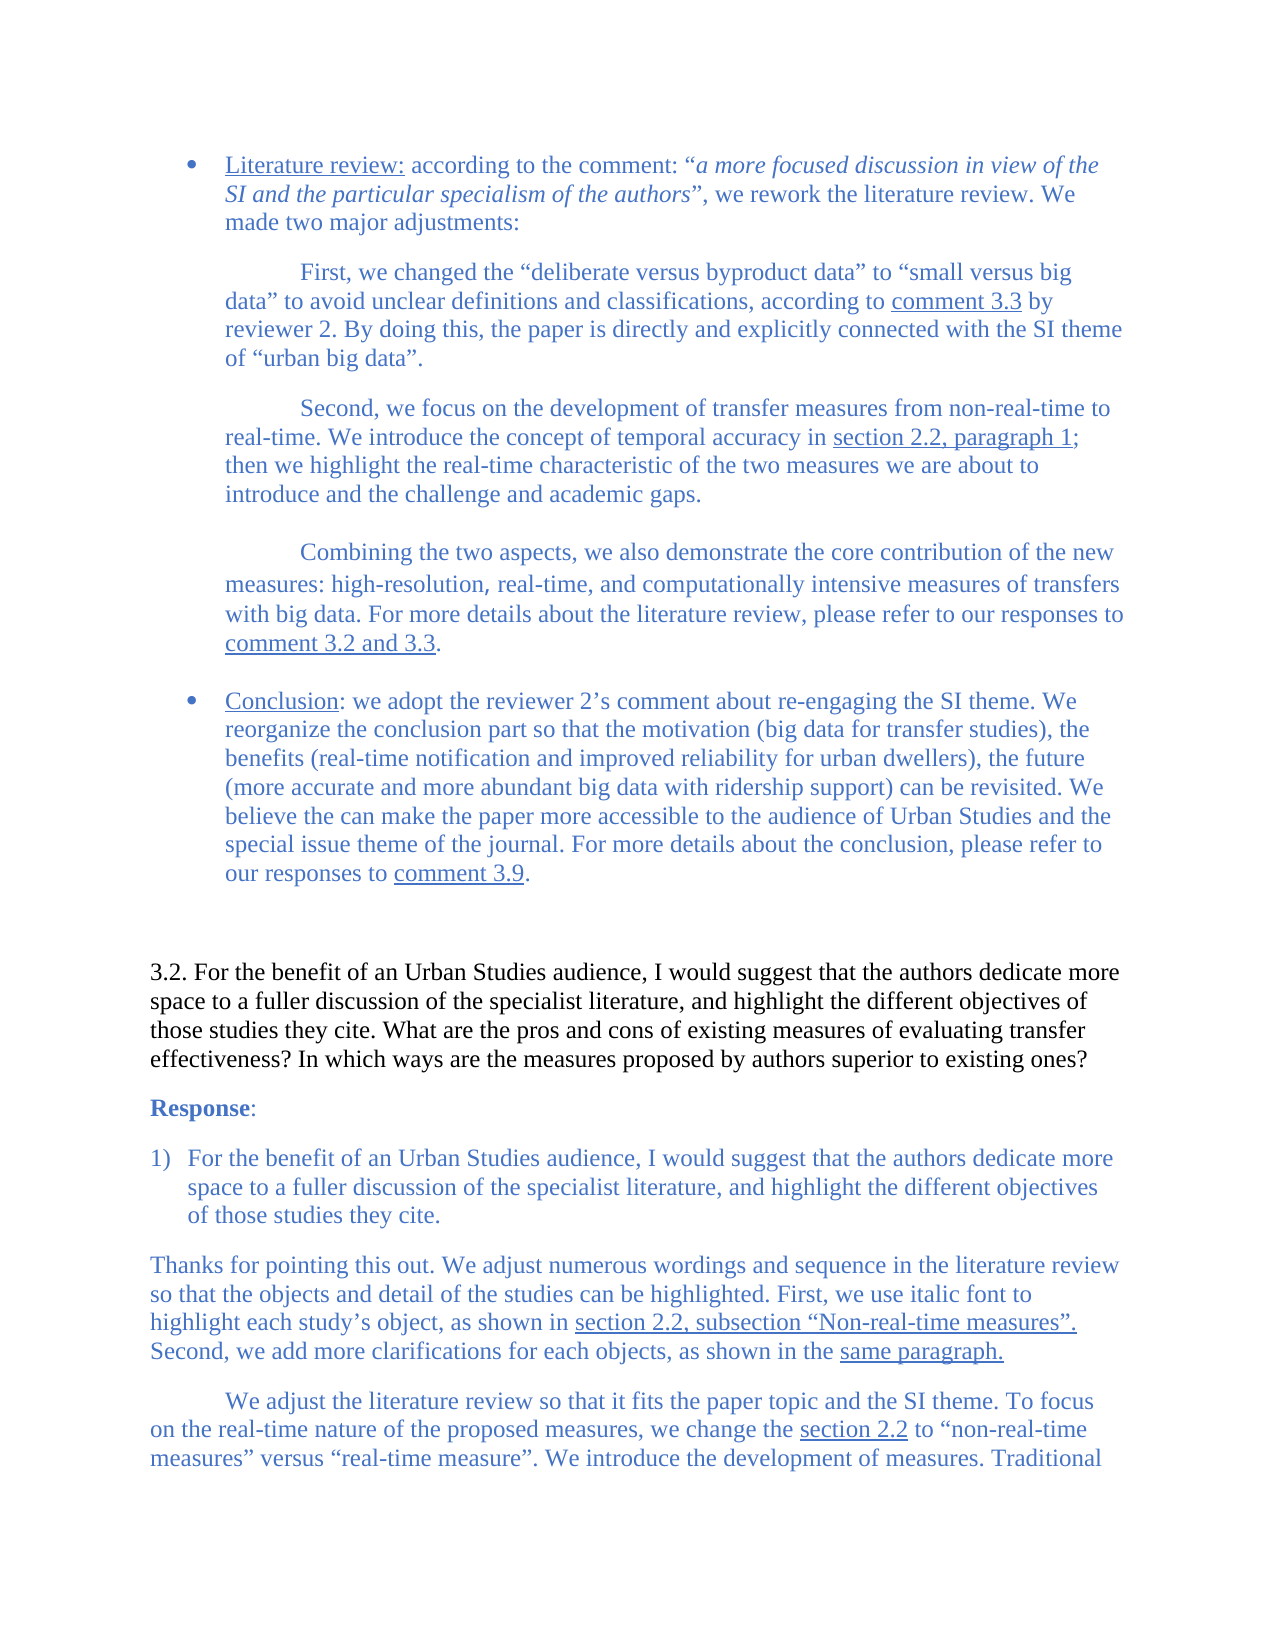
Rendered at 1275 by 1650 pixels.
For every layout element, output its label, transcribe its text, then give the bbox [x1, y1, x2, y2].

list Second, we focus on the development of transfer measures from non-real-time to real-time. We introduce the concept of temporal accuracy in section 2.2, paragraph 1; then we highlight the real-time characteristic of the two measures we are about to introduce and the challenge and academic gaps. [225, 393, 1125, 508]
list Conclusion: we adopt the reviewer 2’s comment about re-engaging the SI theme. We reorganize the conclusion part so that the motivation (big data for transfer studies), the benefits (real-time notification and improved reliability for urban dwellers), the future (more accurate and more abundant big data with ridership support) can be revisited. We believe the can make the paper more accessible to the audience of Urban Studies and the special issue theme of the journal. For more details about the conclusion, please refer to our responses to comment 3.9. [187, 686, 1125, 887]
text Response: [150, 1093, 1125, 1122]
text Thanks for pointing this out. We adjust numerous wordings and sequence in the literature review so that the objects and detail of the studies can be highlighted. First, we use italic font to highlight each study’s object, as shown in section 2.2, subsection “Non-real-time measures”. Second, we add more clarifications for each objects, as shown in the same paragraph. [150, 1250, 1125, 1365]
list For the benefit of an Urban Studies audience, I would suggest that the authors dedicate more space to a fuller discussion of the specialist literature, and highlight the different objectives of those studies they cite. [150, 1143, 1125, 1229]
list For the benefit of an Urban Studies audience, I would suggest that the authors dedicate more space to a fuller discussion of the specialist literature, and highlight the different objectives of those studies they cite. What are the pros and cons of existing measures of evaluating transfer effectiveness? In which ways are the measures proposed by authors superior to existing ones? [150, 957, 1125, 1072]
list Combining the two aspects, we also demonstrate the core contribution of the new measures: high-resolution, real-time, and computationally intensive measures of transfers with big data. For more details about the literature review, please refer to our responses to comment 3.2 and 3.3. [225, 537, 1125, 657]
list Literature review: according to the comment: “a more focused discussion in view of the SI and the particular specialism of the authors”, we rework the literature review. We made two major adjustments: [187, 150, 1125, 236]
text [150, 1386, 1125, 1472]
text First, we changed the “deliberate versus byproduct data” to “small versus big data” to avoid unclear definitions and classifications, according to comment 3.3 by reviewer 2. By doing this, the paper is directly and explicitly connected with the SI theme of “urban big data”. [225, 257, 1125, 372]
